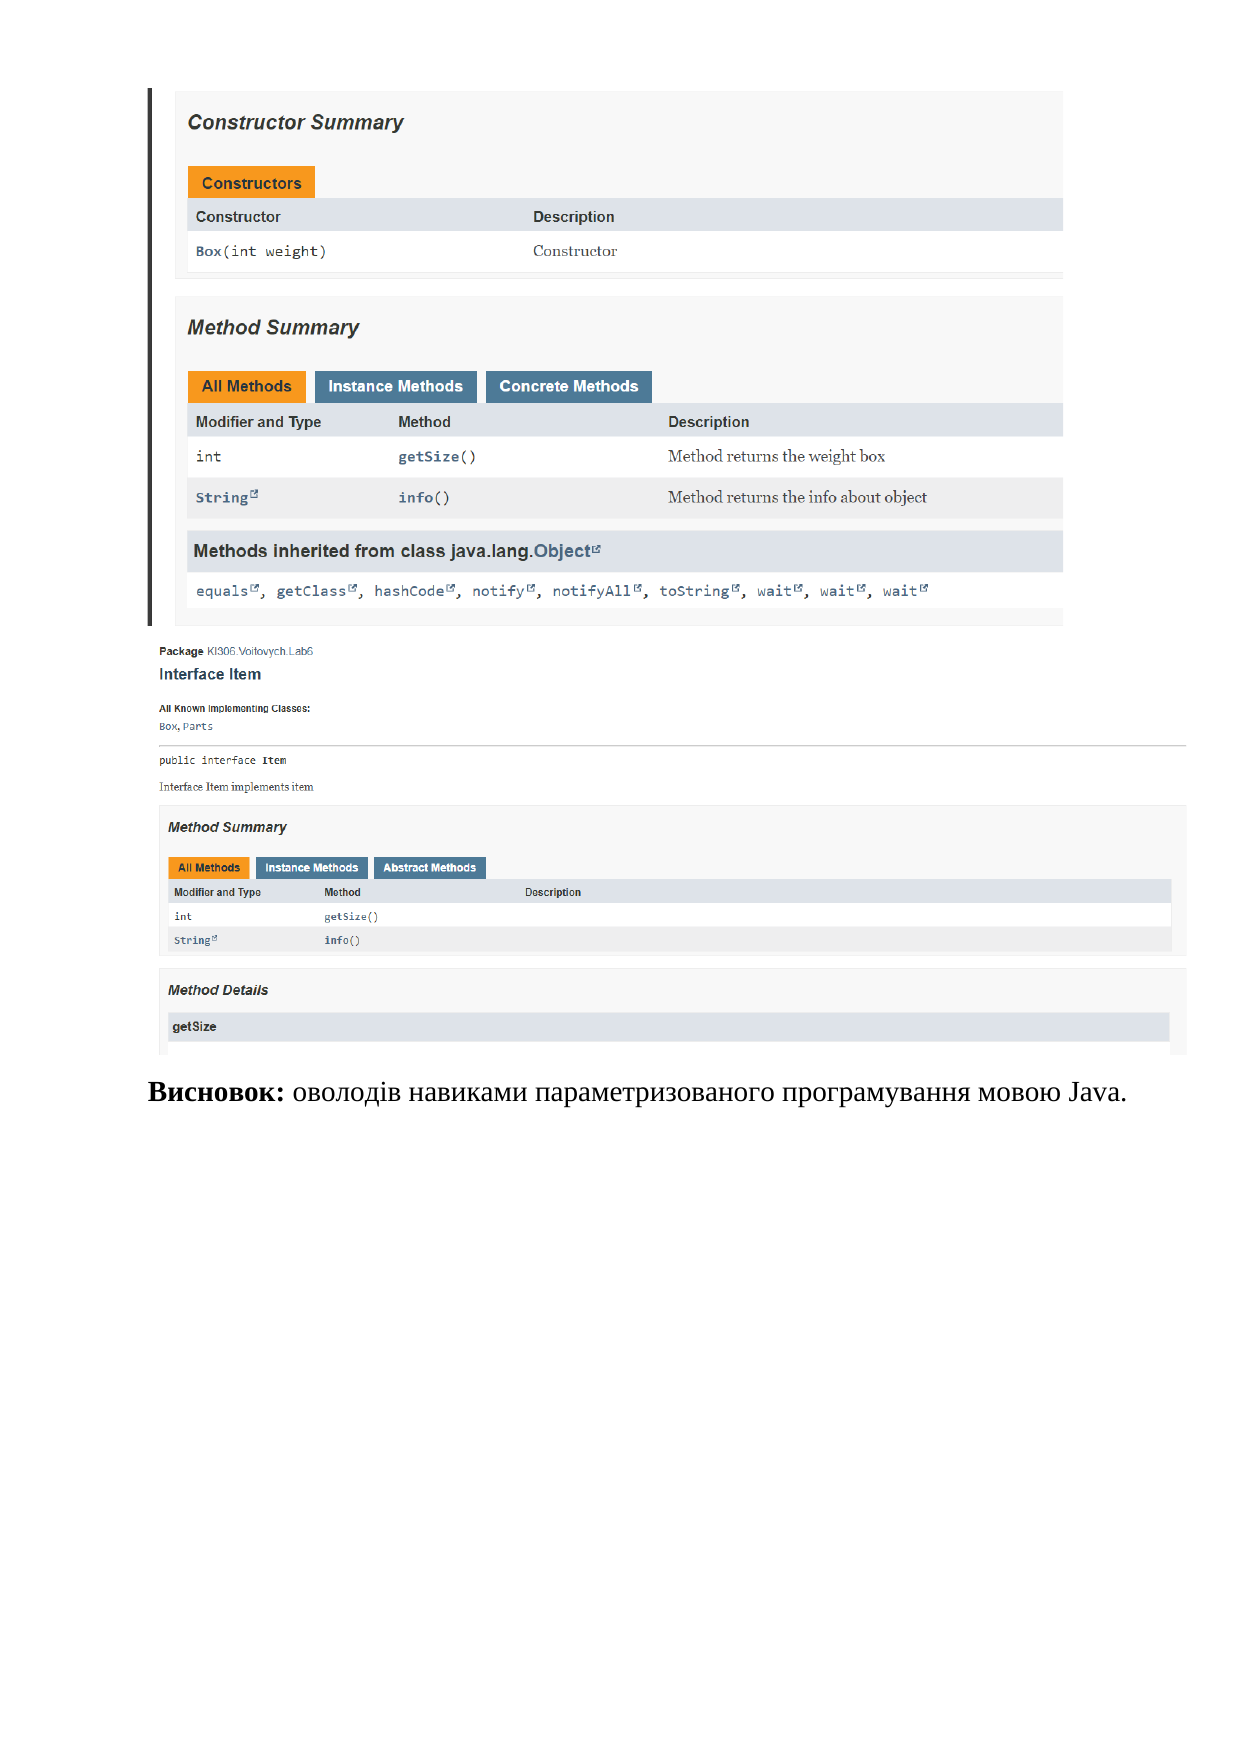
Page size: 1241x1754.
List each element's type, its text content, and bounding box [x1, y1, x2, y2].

text Висновок: оволодів навиками параметризованого програмування мовою Java. [148, 1074, 1152, 1107]
picture [147, 644, 1187, 1055]
picture [147, 88, 1064, 626]
